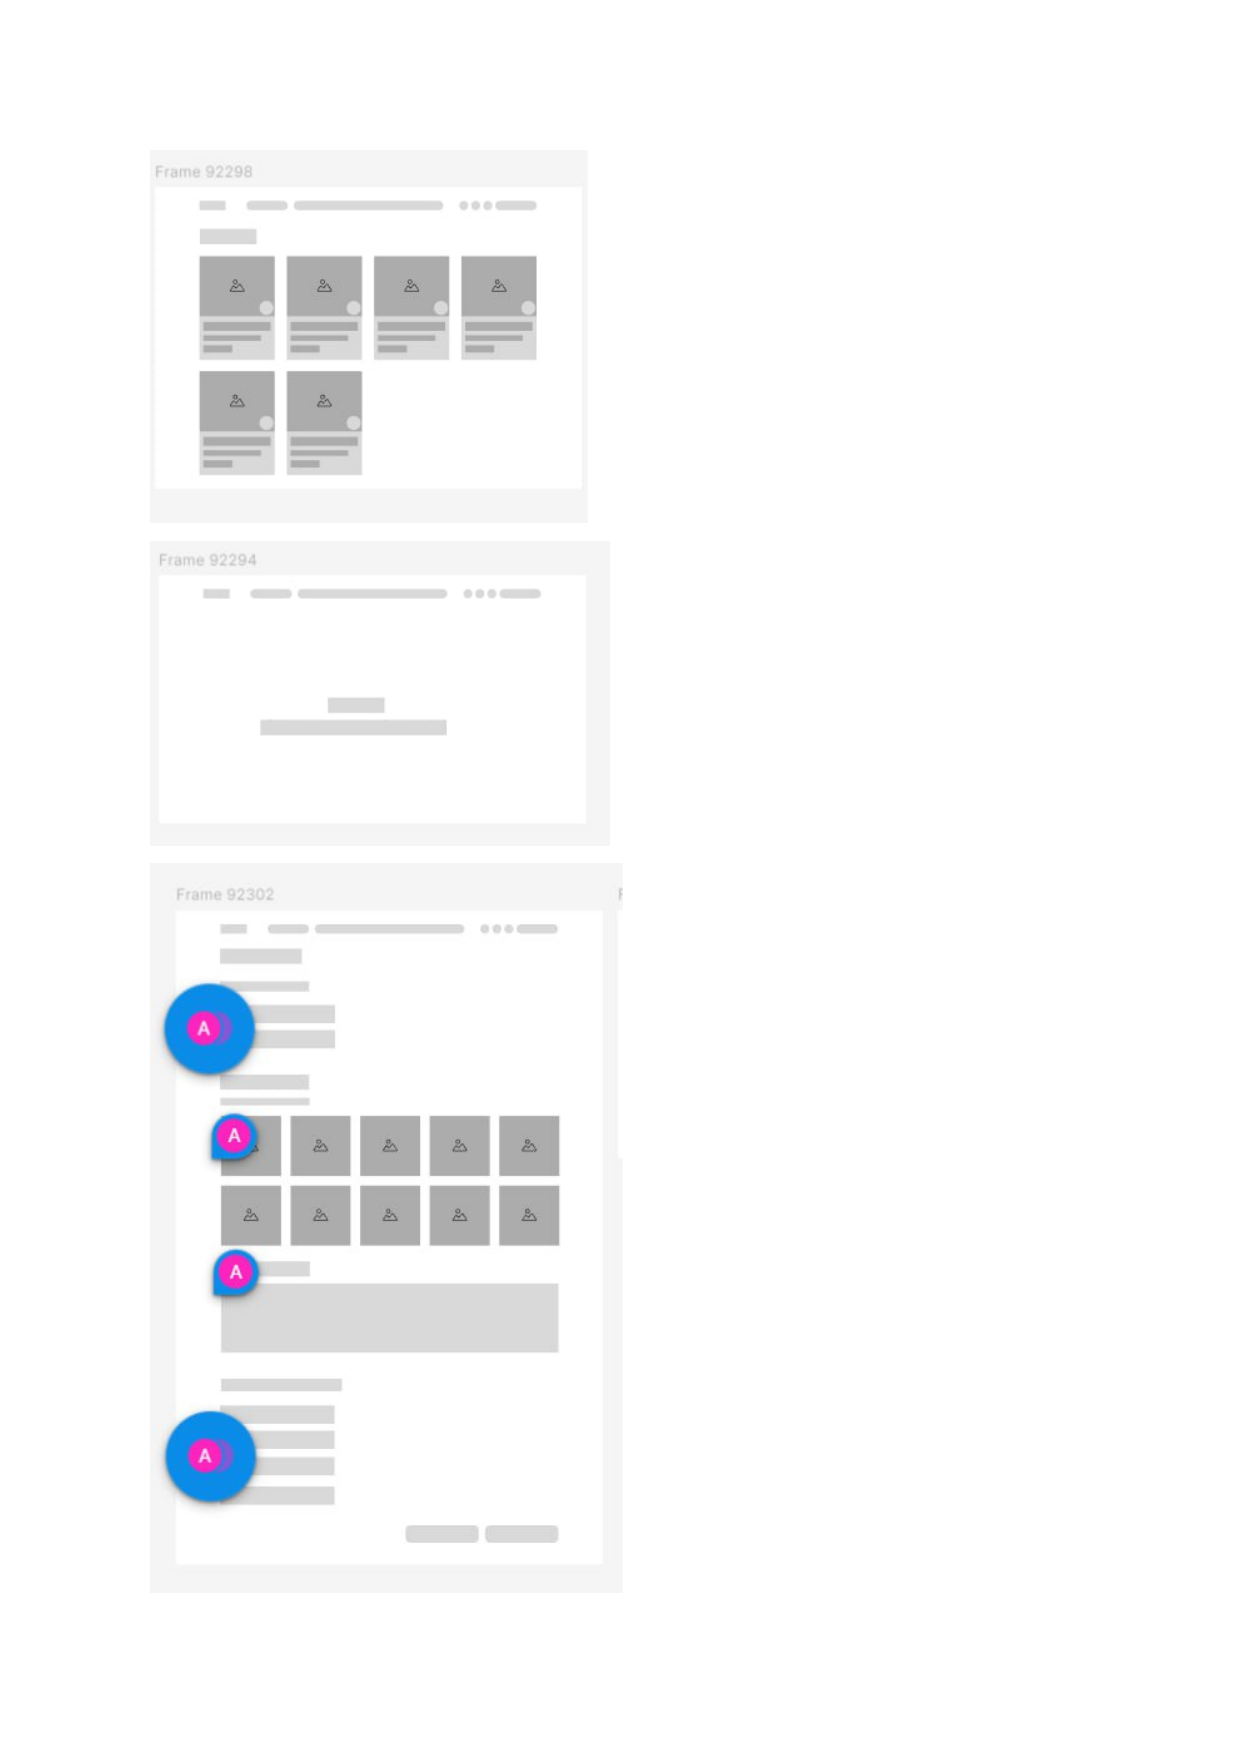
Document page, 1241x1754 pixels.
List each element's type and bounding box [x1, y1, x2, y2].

picture [150, 150, 588, 523]
picture [150, 863, 623, 1593]
picture [150, 541, 611, 846]
